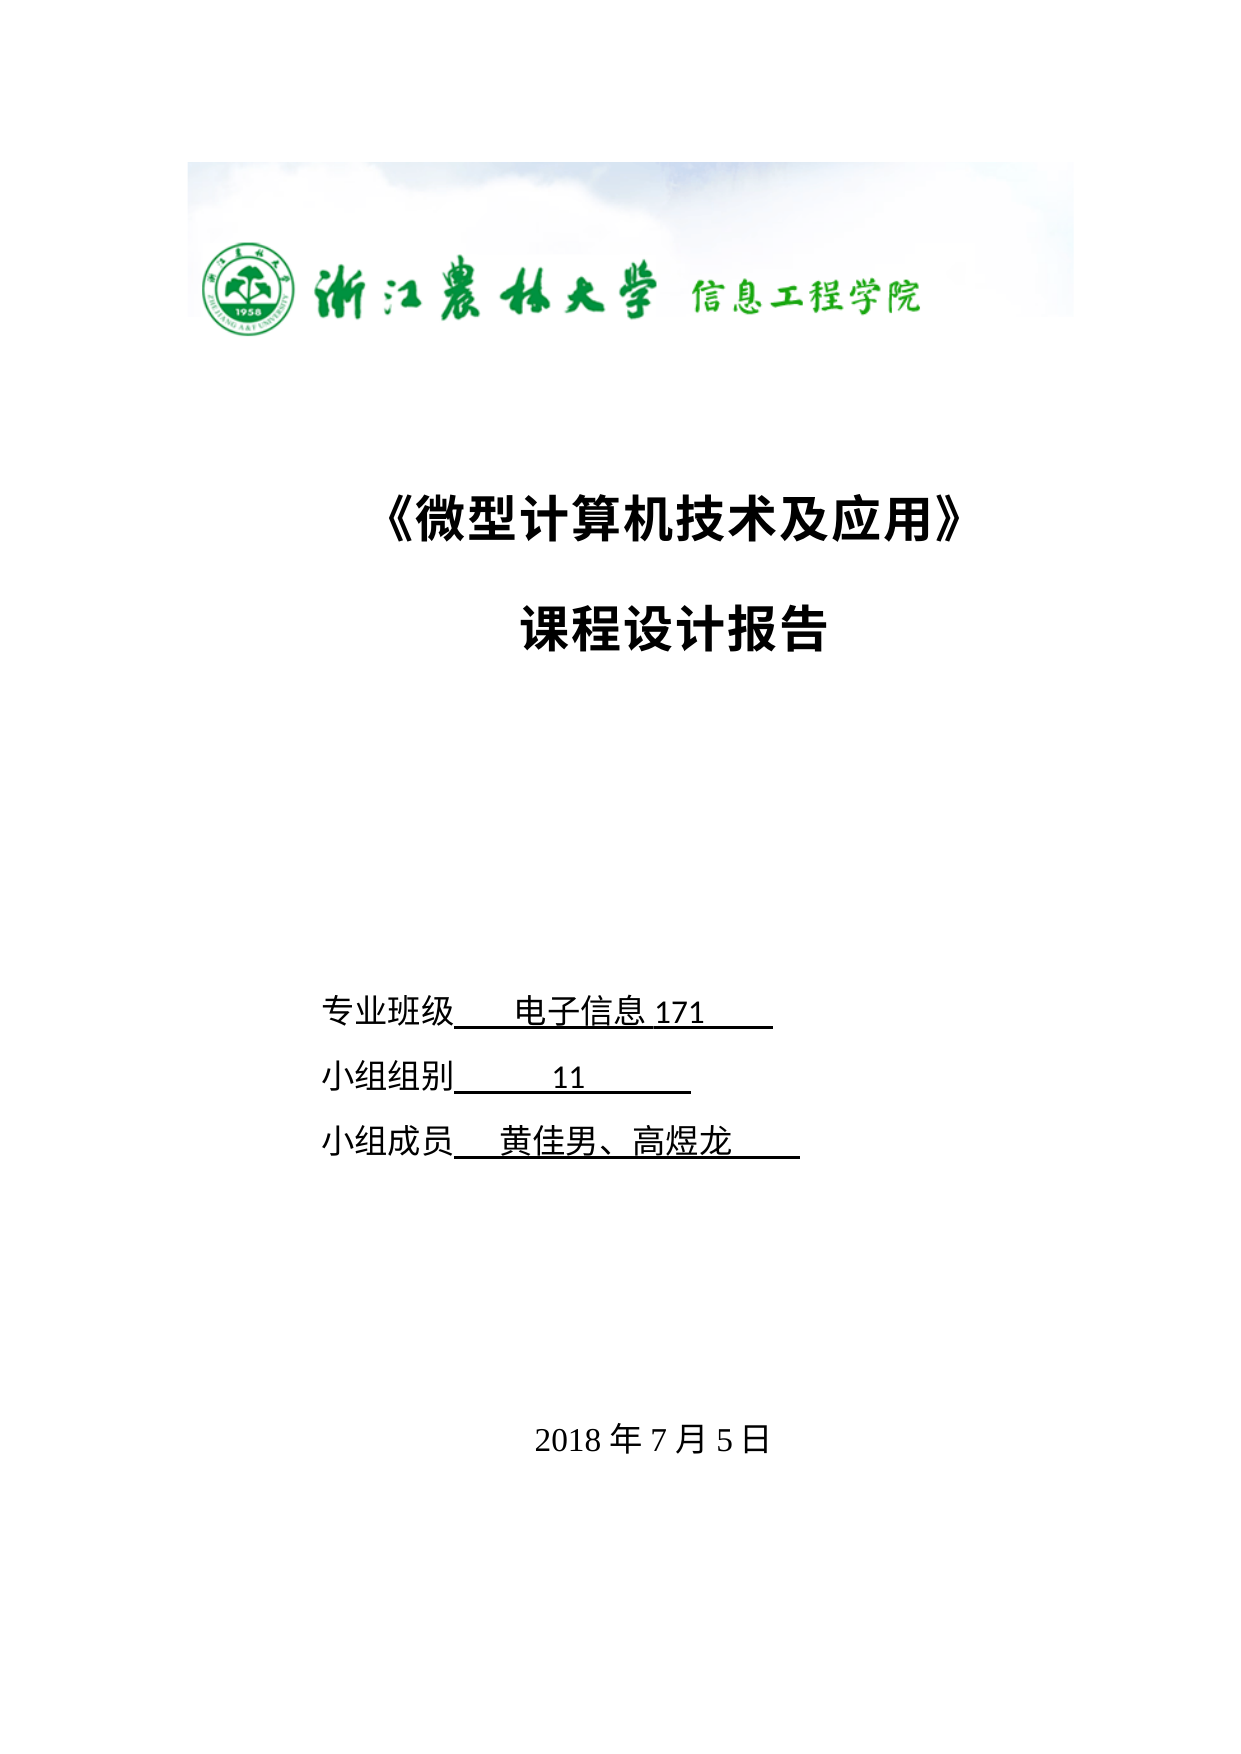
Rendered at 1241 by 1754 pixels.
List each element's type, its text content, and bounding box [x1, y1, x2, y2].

text 小组组别 11 [187, 1042, 1053, 1107]
text 小组成员 黄佳男、高煜龙 [187, 1107, 1053, 1172]
text 《微型计算机技术及应用》 [187, 467, 1053, 564]
text 2018 年 7 月 5日 [187, 1404, 1053, 1469]
text 专业班级 电子信息171 [187, 977, 1053, 1042]
text 课程设计报告 [187, 577, 1053, 674]
picture [187, 162, 1074, 354]
